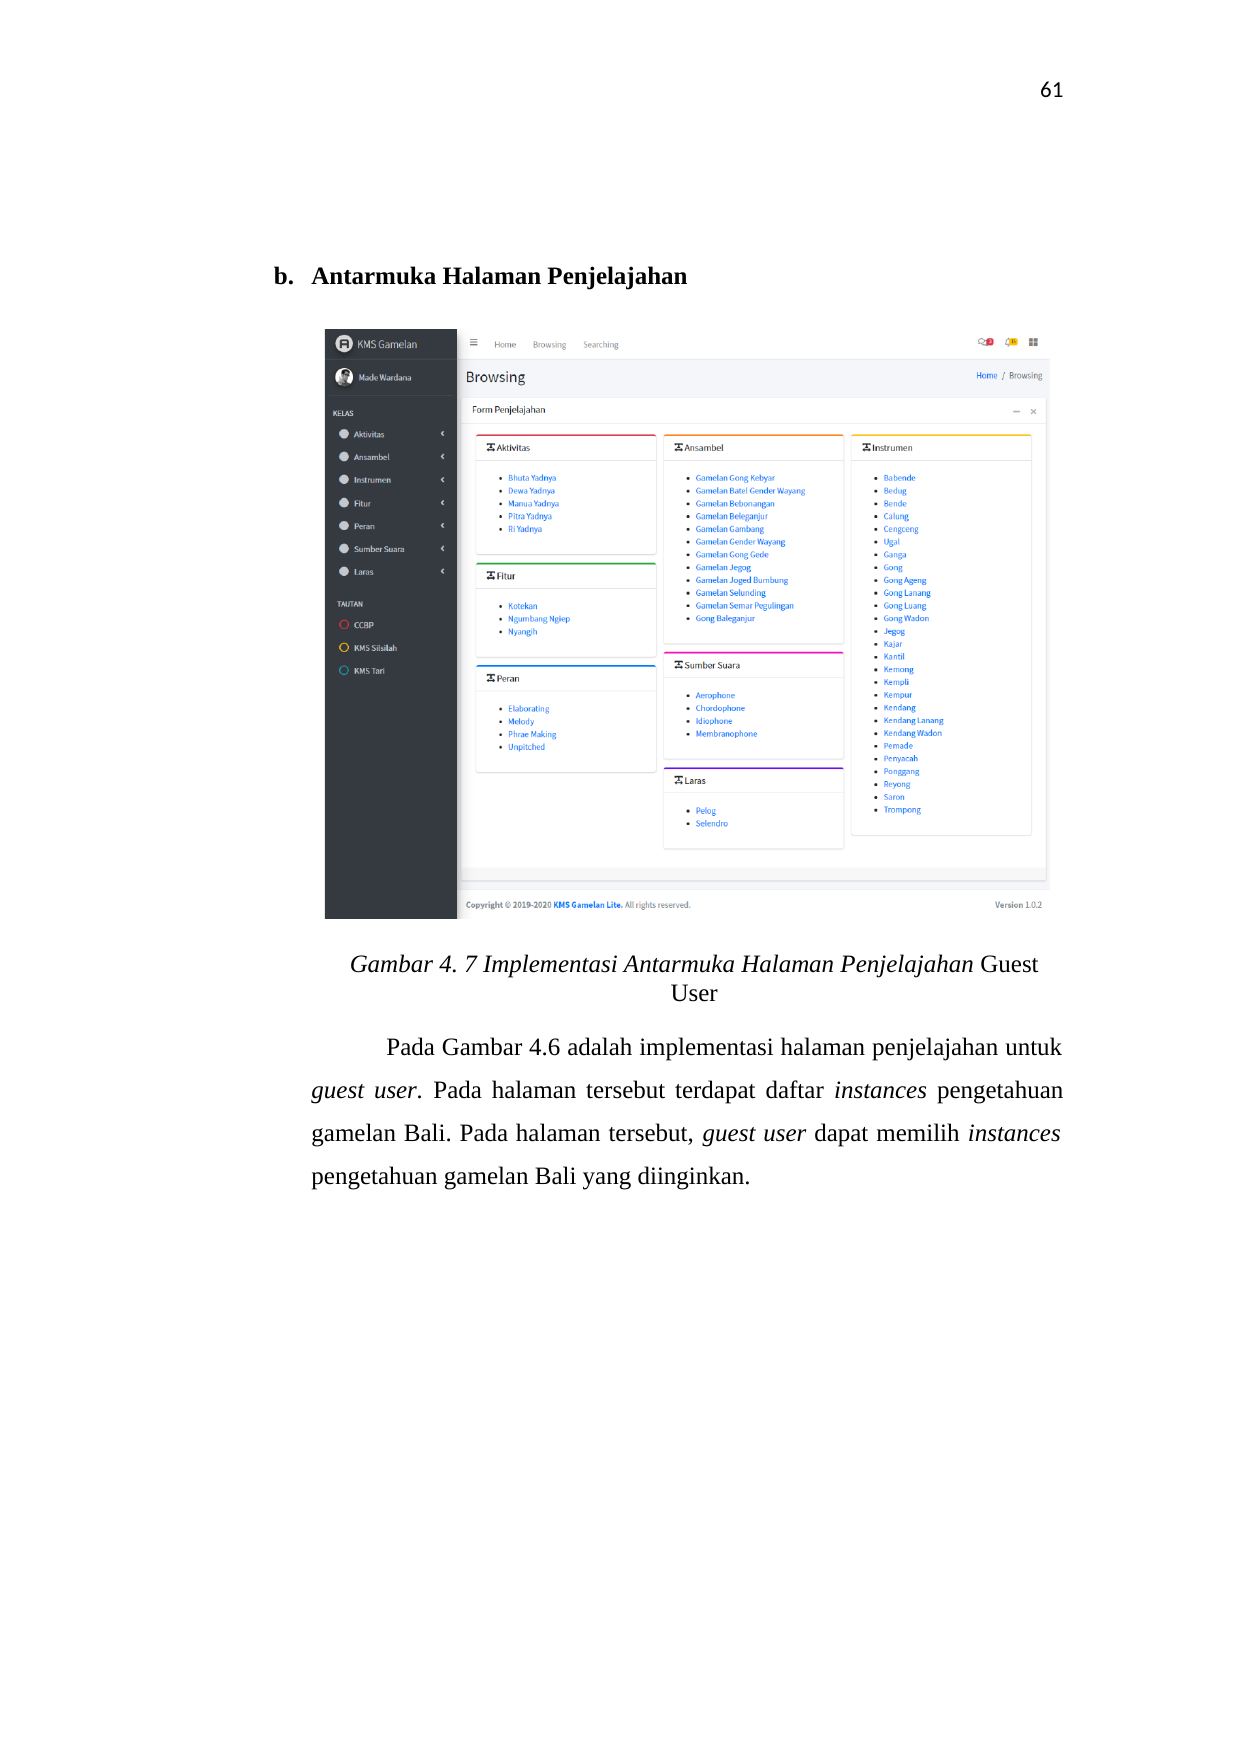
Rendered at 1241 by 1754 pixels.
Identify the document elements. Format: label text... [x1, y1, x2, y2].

picture [324, 329, 1050, 919]
text Pada Gambar 4.6 adalah implementasi halaman penjelajahan untuk guest user. Pada halaman tersebut terdapat daftar instances pengetahuan gamelan Bali. Pada halaman tersebut, guest user dapat memilih instances pengetahuan gamelan Bali yang diinginkan. [311, 1032, 1063, 1190]
list Antarmuka Halaman Penjelajahan [274, 261, 1063, 290]
